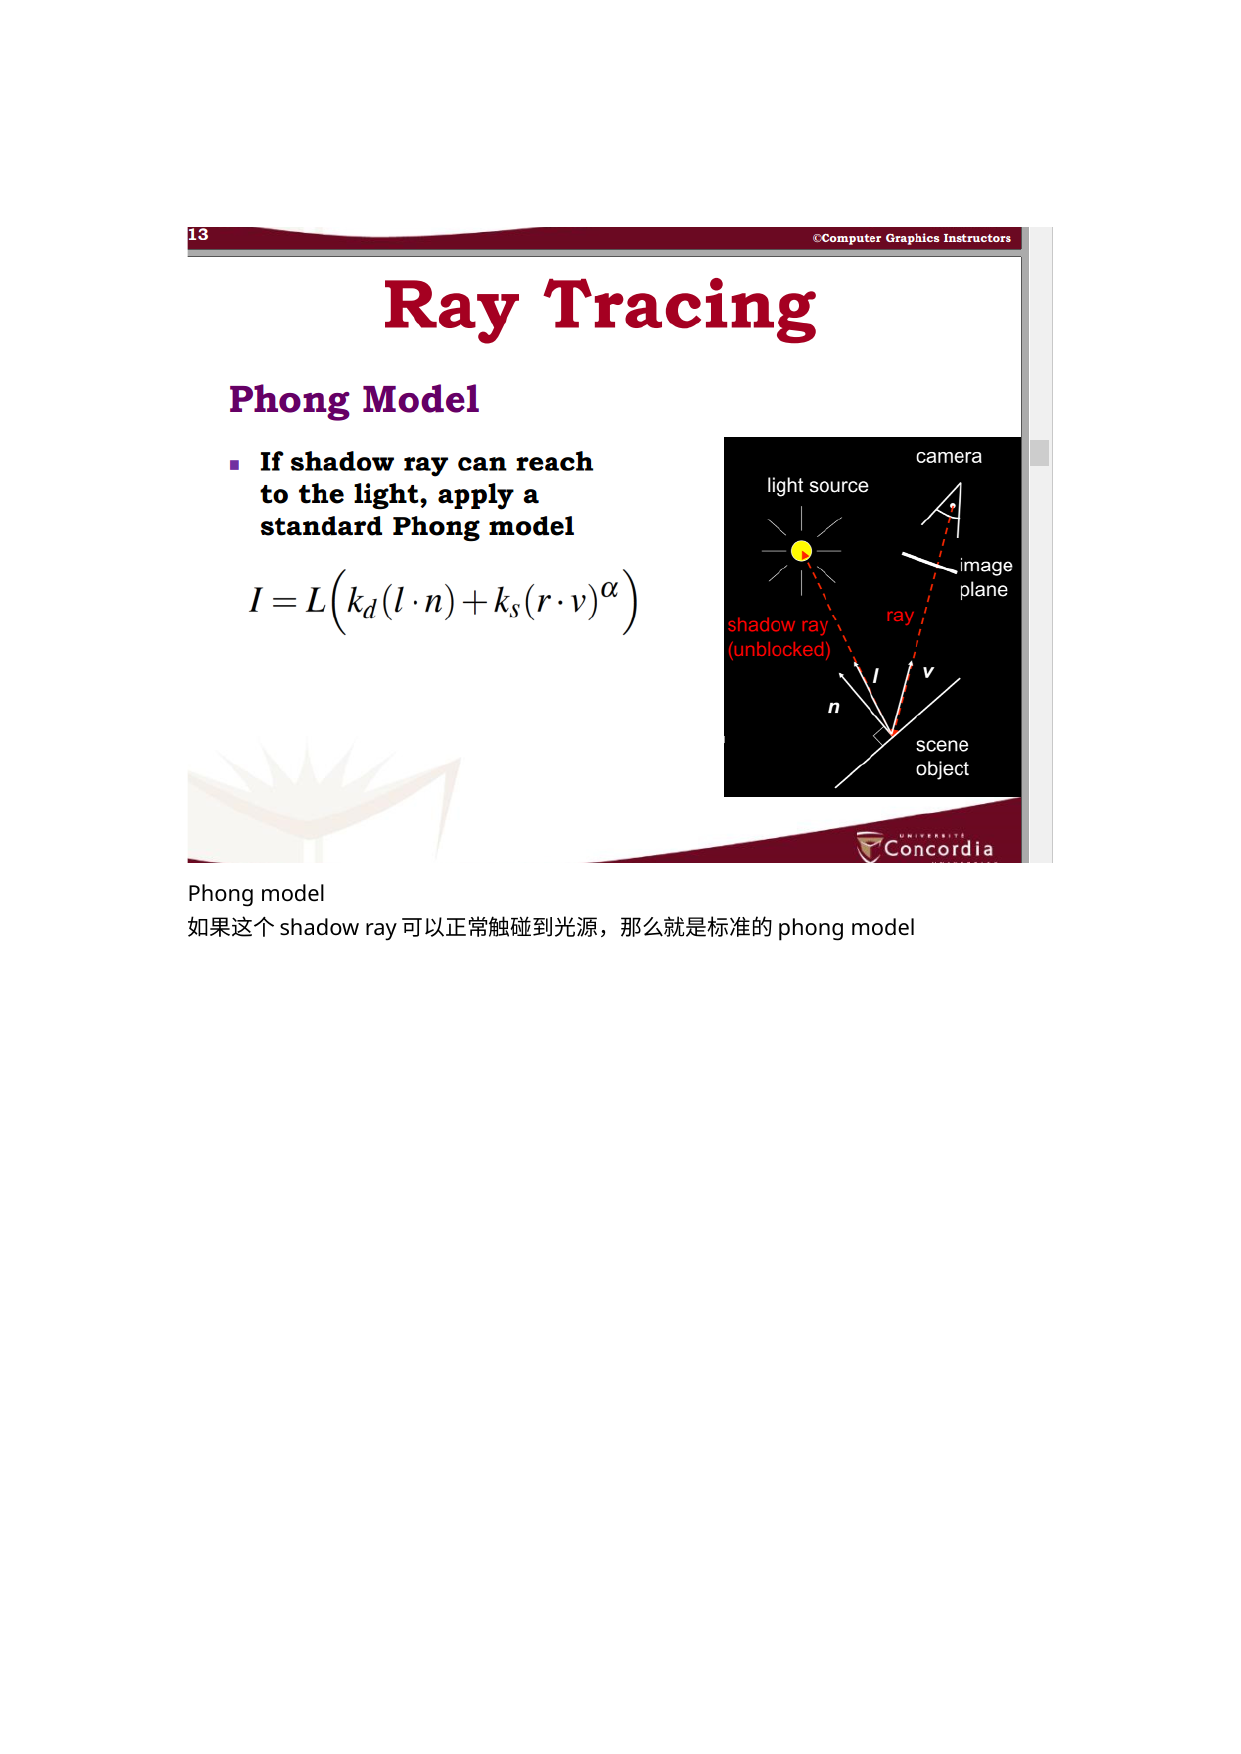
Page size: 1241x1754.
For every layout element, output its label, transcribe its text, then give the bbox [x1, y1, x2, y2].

text Phong model [187, 877, 1053, 909]
text 如果这个shadow ray可以正常触碰到光源，那么就是标准的phong model [187, 909, 1053, 942]
picture [187, 227, 1053, 863]
